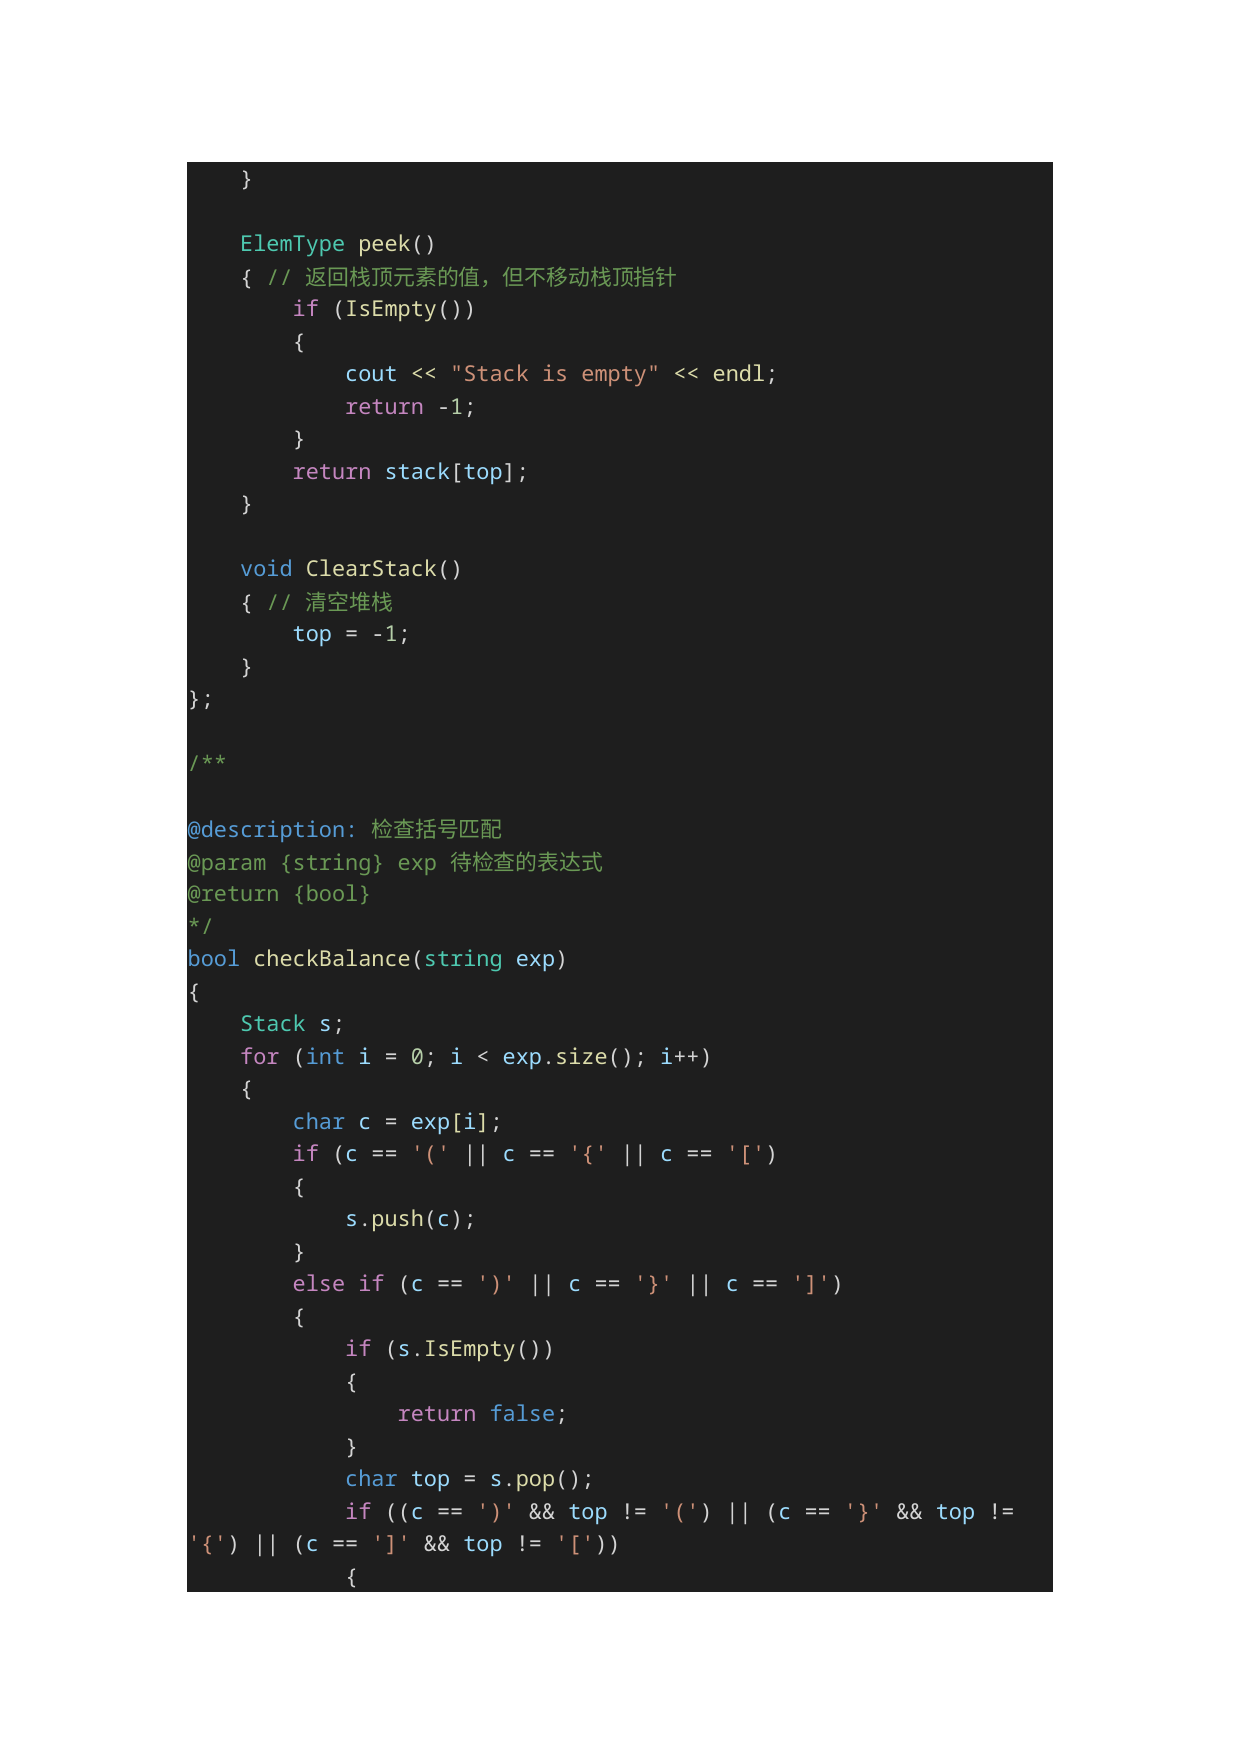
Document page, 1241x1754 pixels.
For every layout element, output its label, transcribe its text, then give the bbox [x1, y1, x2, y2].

text for (int i = 0; i < exp.size(); i++) [187, 1039, 1053, 1072]
text void ClearStack() [187, 552, 1053, 584]
text { [187, 1072, 1053, 1104]
text return -1; [187, 389, 1053, 422]
text } [187, 649, 1053, 682]
text /** [187, 747, 1053, 779]
text ElemType peek() [187, 227, 1053, 259]
text { // 清空堆栈 [187, 584, 1053, 617]
text { [187, 1169, 1053, 1202]
text char c = exp[i]; [187, 1104, 1053, 1137]
text if (IsEmpty()) [187, 292, 1053, 324]
text } [187, 422, 1053, 454]
text */ [187, 909, 1053, 942]
text { // 返回栈顶元素的值，但不移动栈顶指针 [187, 259, 1053, 292]
text if (s.IsEmpty()) [187, 1332, 1053, 1364]
text } [187, 1429, 1053, 1462]
text bool checkBalance(string exp) [187, 942, 1053, 974]
text { [187, 974, 1053, 1007]
text } [187, 162, 1053, 194]
text top = -1; [187, 617, 1053, 649]
text Stack s; [187, 1007, 1053, 1039]
text @param {string} exp 待检查的表达式 [187, 844, 1053, 877]
text return stack[top]; [187, 454, 1053, 487]
text return false; [187, 1397, 1053, 1429]
text { [187, 1364, 1053, 1397]
text cout << "Stack is empty" << endl; [187, 357, 1053, 389]
text { [187, 324, 1053, 357]
text char top = s.pop(); [187, 1462, 1053, 1494]
text @return {bool} [187, 877, 1053, 909]
text @description: 检查括号匹配 [187, 812, 1053, 844]
text } [187, 1234, 1053, 1267]
text } [187, 487, 1053, 519]
text if (c == '(' || c == '{' || c == '[') [187, 1137, 1053, 1169]
text { [187, 1559, 1053, 1592]
text if ((c == ')' && top != '(') || (c == '}' && top != '{') || (c == ']' && top != '[')) [187, 1494, 1053, 1559]
text { [187, 1299, 1053, 1332]
text }; [187, 682, 1053, 714]
text else if (c == ')' || c == '}' || c == ']') [187, 1267, 1053, 1299]
text s.push(c); [187, 1202, 1053, 1234]
